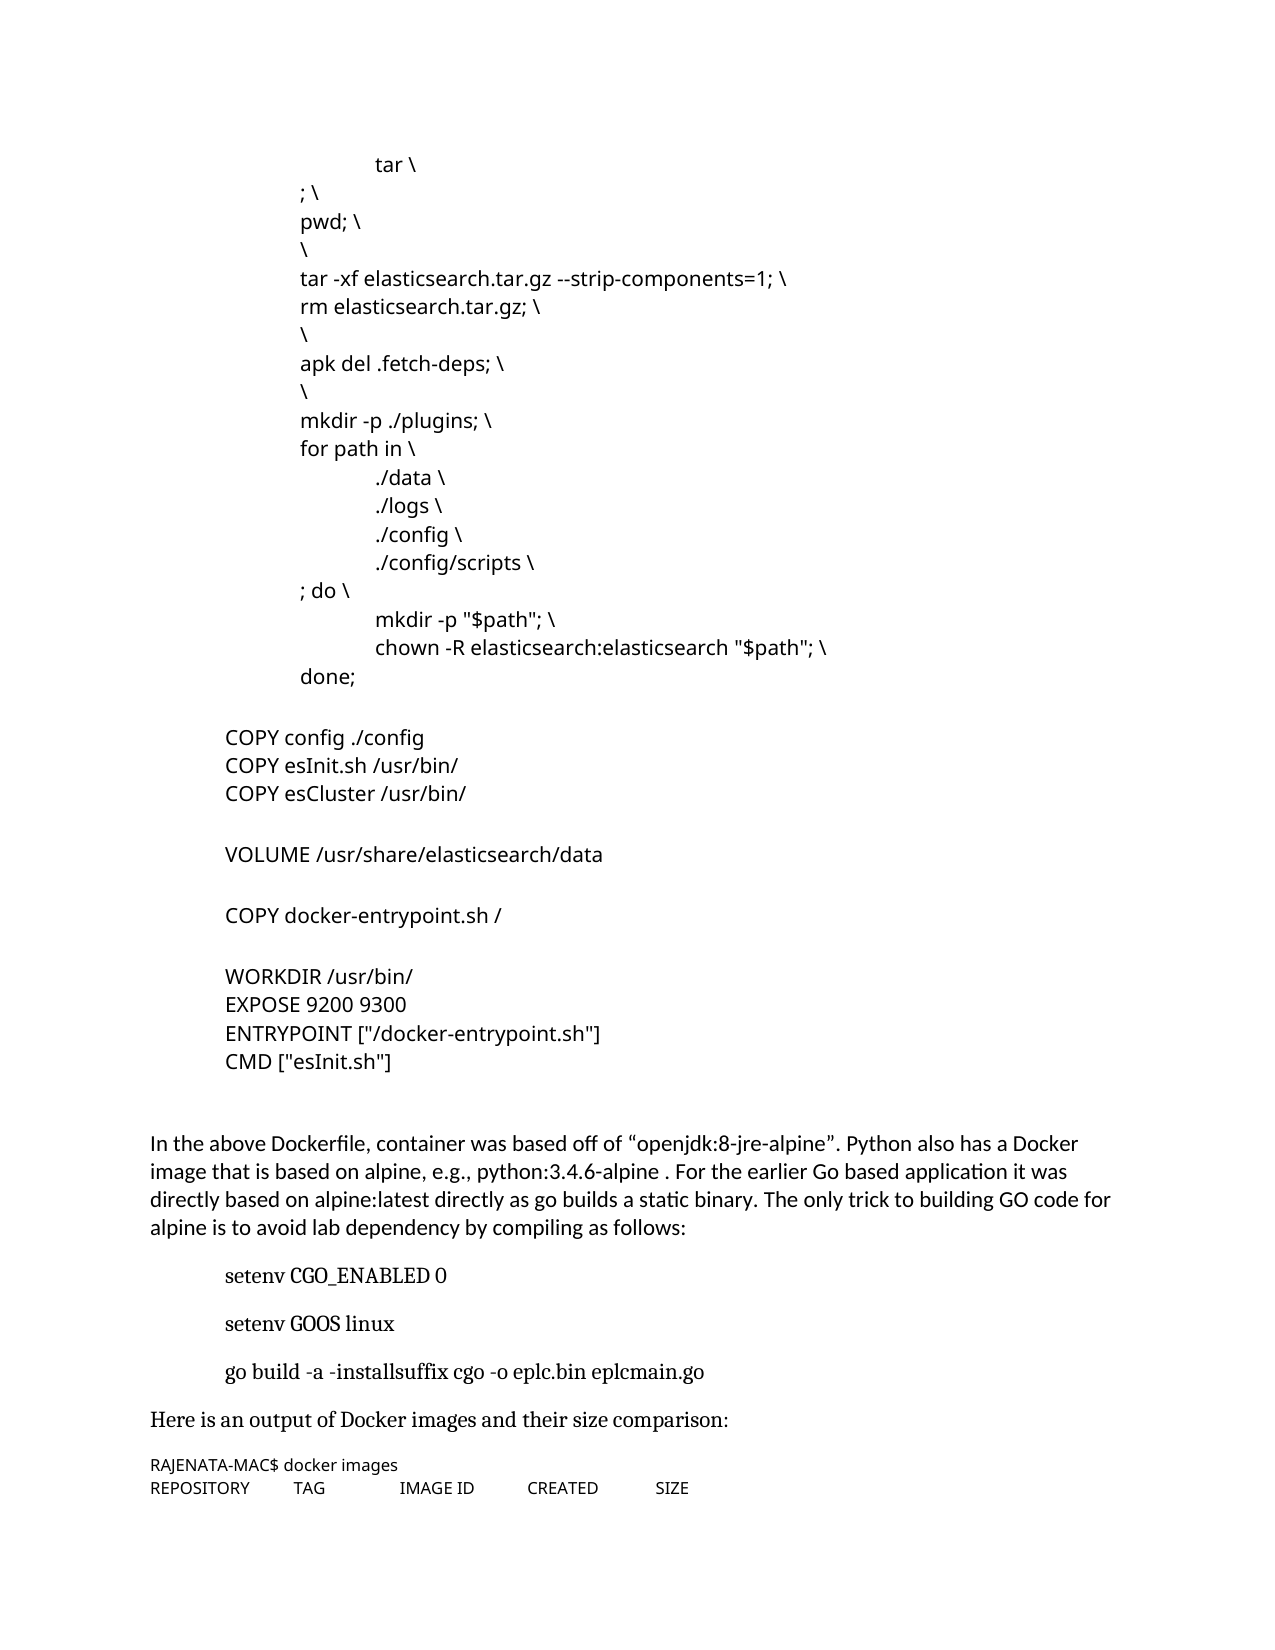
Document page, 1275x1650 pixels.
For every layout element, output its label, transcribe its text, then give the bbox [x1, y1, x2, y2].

text setenv GOOS linux [225, 1310, 1125, 1337]
text apk del .fetch-deps; \ [225, 349, 1125, 377]
text In the above Dockerfile, container was based off of “openjdk:8-jre-alpine”. Python also has a Docker image that is based on alpine, e.g., python:3.4.6-alpine . For the earlier Go based application it was directly based on alpine:latest directly as go builds a static binary. The only trick to building GO code for alpine is to avoid lab dependency by compiling as follows: [150, 1129, 1125, 1241]
text ; do \ [225, 577, 1125, 605]
text COPY esInit.sh /usr/bin/ [225, 751, 1125, 779]
text WORKDIR /usr/bin/ [225, 962, 1125, 991]
text CMD ["esInit.sh"] [225, 1047, 1125, 1076]
text COPY config ./config [225, 723, 1125, 751]
text REPOSITORY TAG IMAGE ID CREATED SIZE [150, 1476, 1125, 1499]
text Here is an output of Docker images and their size comparison: [150, 1406, 1125, 1433]
text EXPOSE 9200 9300 [225, 991, 1125, 1019]
text mkdir -p "$path"; \ [225, 605, 1125, 633]
text tar \ [225, 150, 1125, 178]
text \ [225, 377, 1125, 406]
text tar -xf elasticsearch.tar.gz --strip-components=1; \ [225, 264, 1125, 292]
text done; [225, 662, 1125, 690]
text \ [225, 321, 1125, 349]
text for path in \ [225, 434, 1125, 463]
text mkdir -p ./plugins; \ [225, 406, 1125, 434]
text ./config \ [225, 520, 1125, 548]
text go build -a -installsuffix cgo -o eplc.bin eplcmain.go [225, 1358, 1125, 1385]
text ./data \ [225, 463, 1125, 491]
text ; \ [225, 178, 1125, 207]
text VOLUME /usr/share/elasticsearch/data [225, 840, 1125, 869]
text ENTRYPOINT ["/docker-entrypoint.sh"] [225, 1019, 1125, 1047]
text COPY esCluster /usr/bin/ [225, 779, 1125, 808]
text ./logs \ [225, 491, 1125, 520]
text rm elasticsearch.tar.gz; \ [225, 292, 1125, 321]
text \ [225, 235, 1125, 264]
text ./config/scripts \ [225, 548, 1125, 577]
text COPY docker-entrypoint.sh / [225, 901, 1125, 930]
text pwd; \ [225, 207, 1125, 235]
text RAJENATA-MAC$ docker images [150, 1454, 1125, 1476]
text setenv CGO_ENABLED 0 [225, 1262, 1125, 1289]
text chown -R elasticsearch:elasticsearch "$path"; \ [225, 633, 1125, 662]
